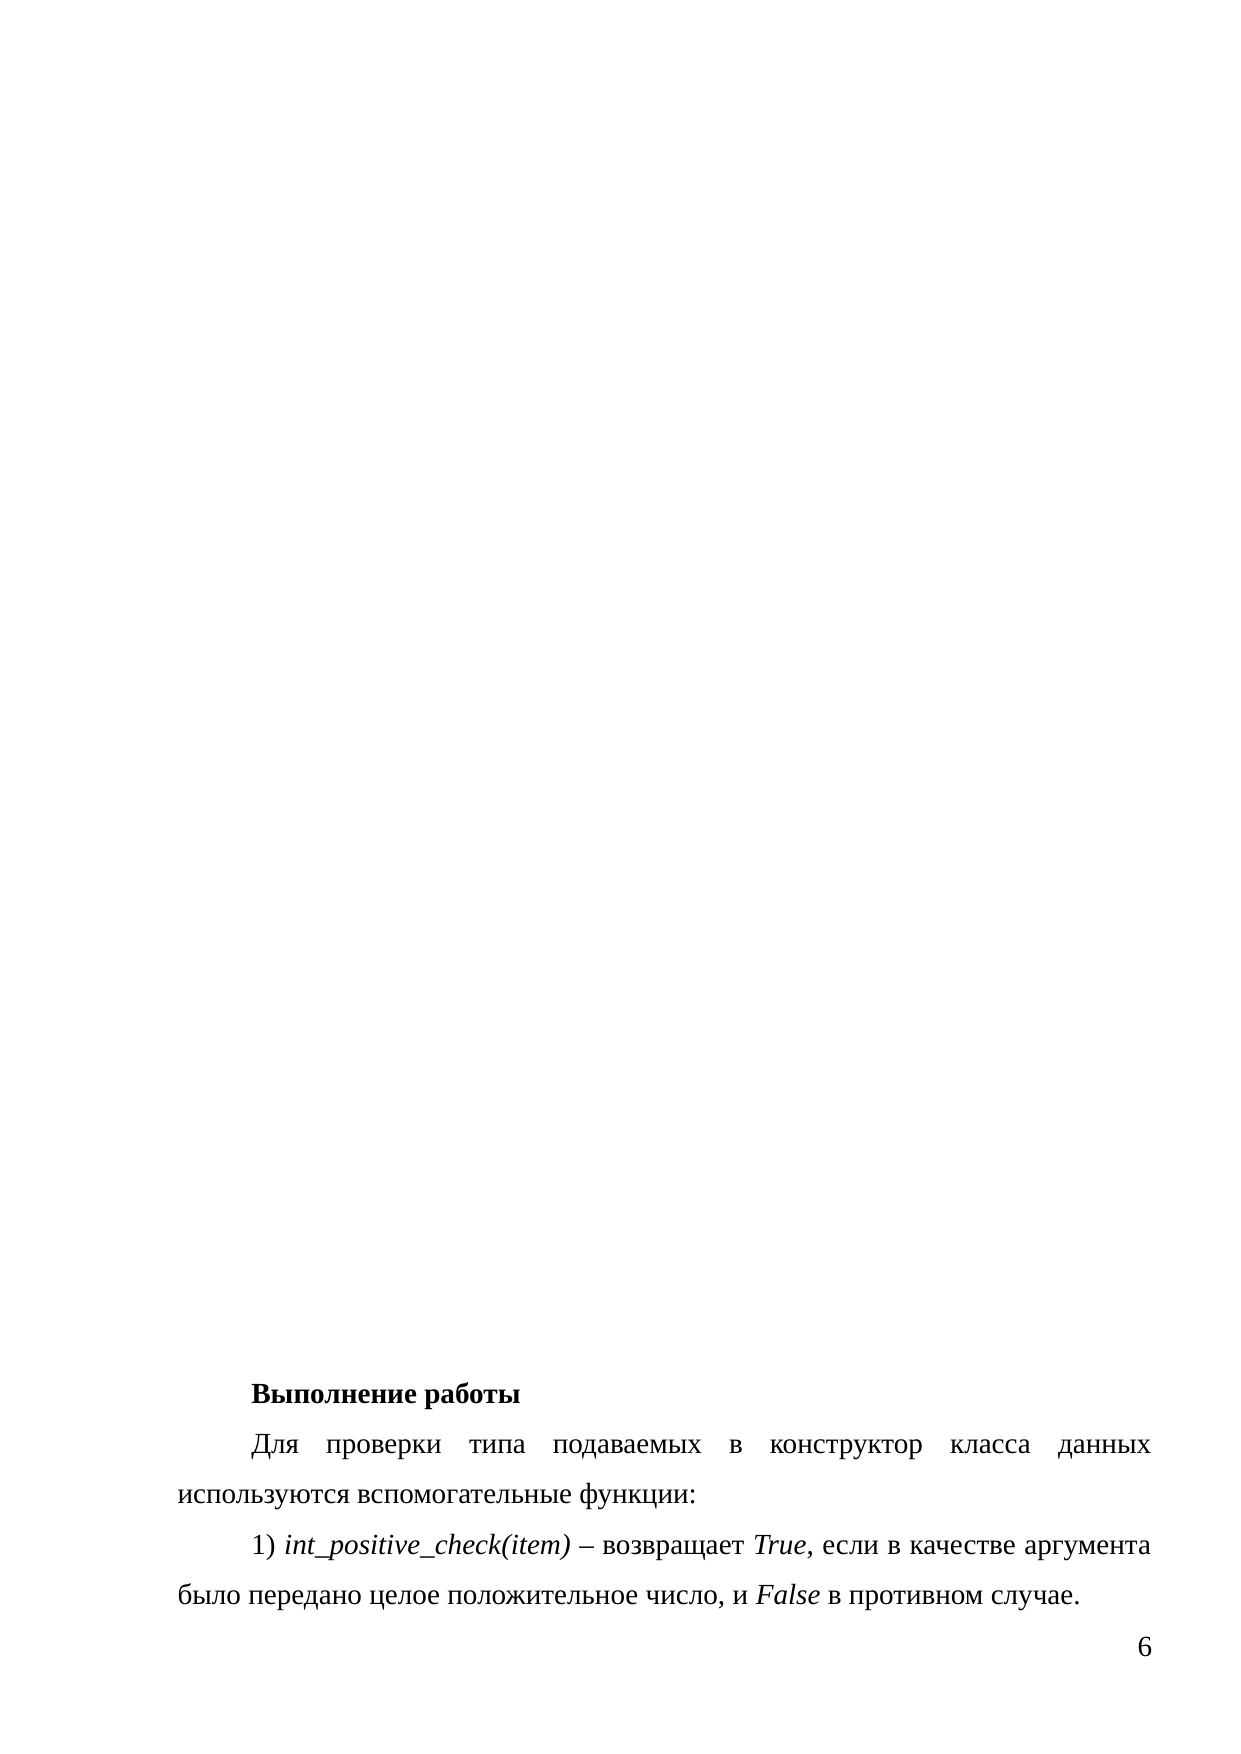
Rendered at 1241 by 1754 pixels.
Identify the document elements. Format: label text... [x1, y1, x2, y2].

text 1) int_positive_check(item) – возвращает True, если в качестве аргумента было передано целое положительное число, и False в противном случае. [177, 1527, 1152, 1611]
text Для проверки типа подаваемых в конструктор класса данных используются вспомогательные функции: [177, 1426, 1152, 1510]
subtitle Выполнение работы [177, 1376, 1152, 1409]
